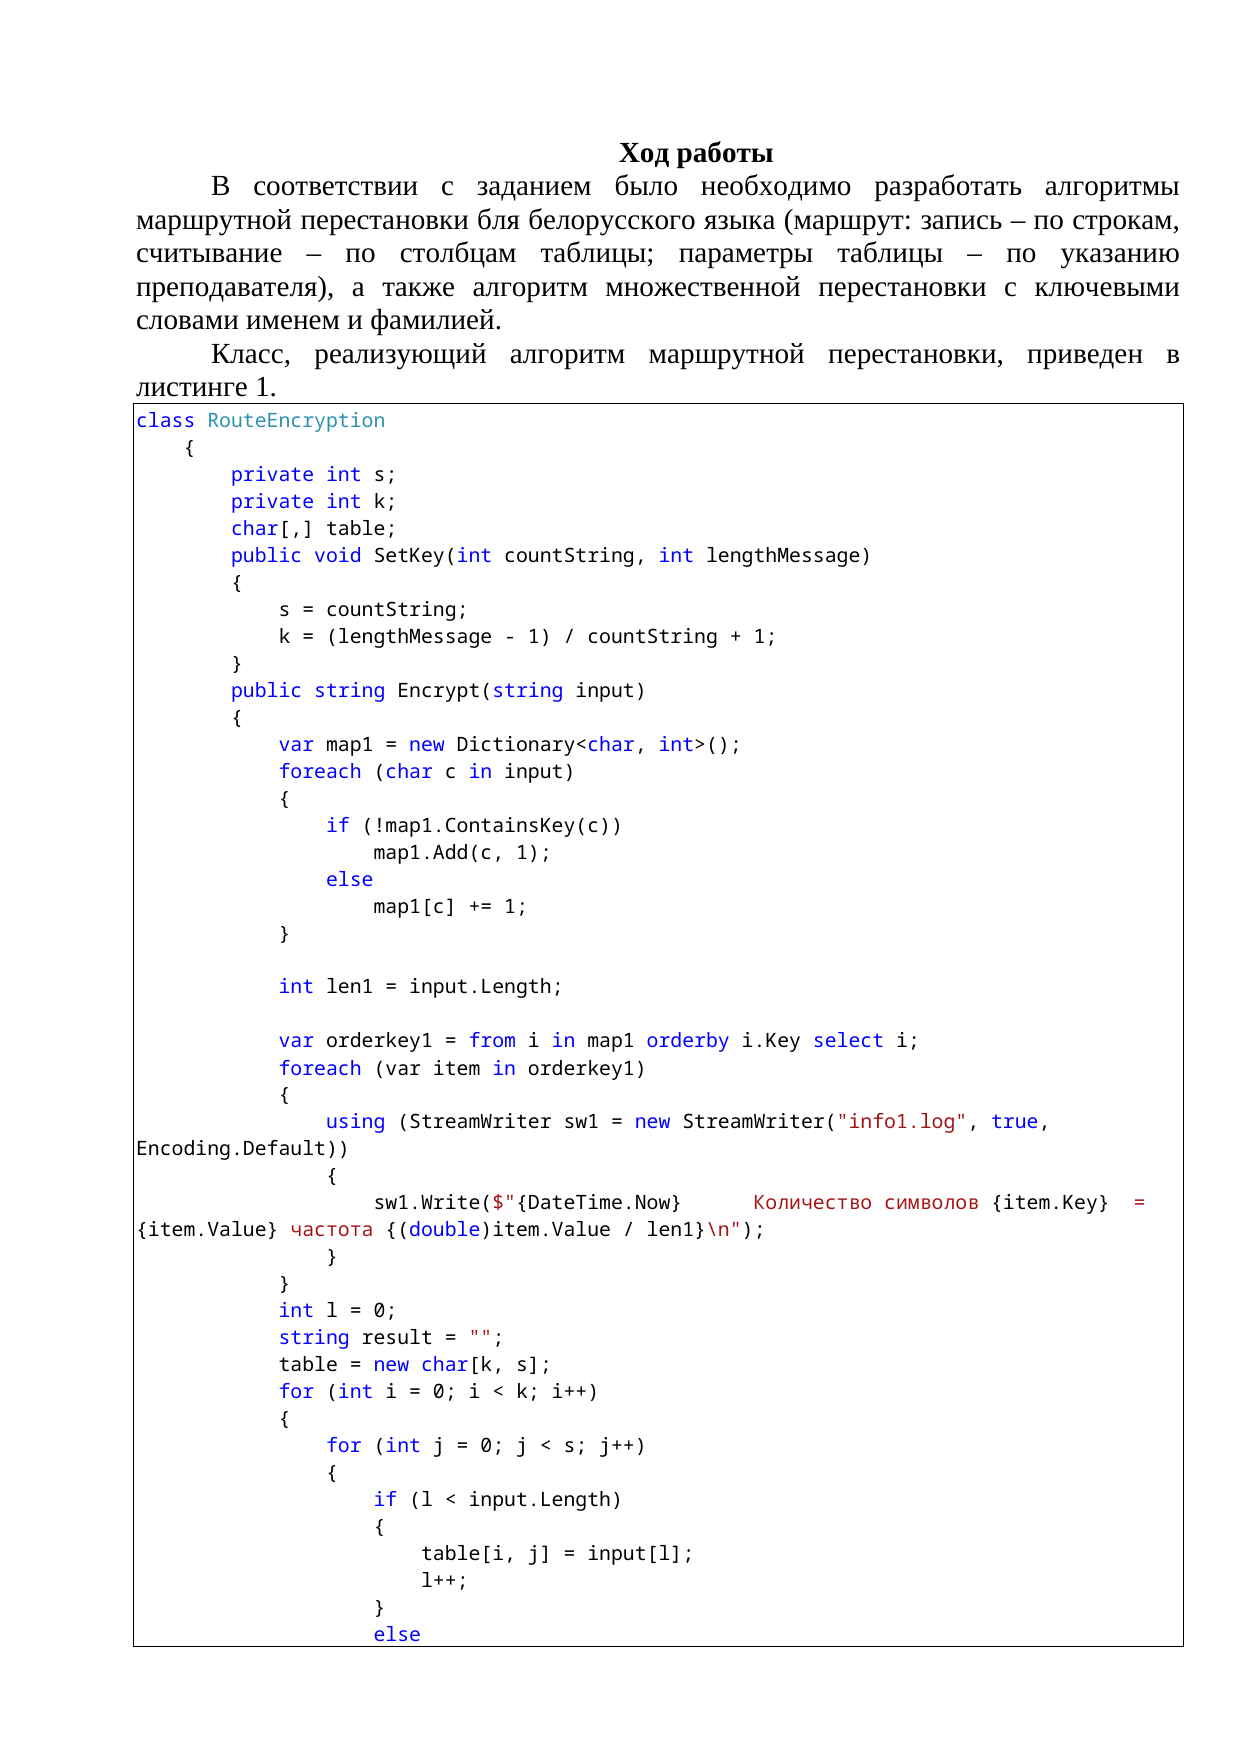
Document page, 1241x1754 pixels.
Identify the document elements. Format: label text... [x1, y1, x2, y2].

text } [136, 1243, 1181, 1269]
text map1[c] += 1; [136, 892, 1181, 919]
text } [136, 1593, 1181, 1620]
text else [136, 1620, 1181, 1646]
text { [136, 784, 1181, 811]
text using (StreamWriter sw1 = new StreamWriter("info1.log", true, Encoding.Default)) [136, 1108, 1181, 1162]
text sw1.Write($"{DateTime.Now} Количество символов {item.Key} = {item.Value} частота {(double)item.Value / len1}\n"); [136, 1189, 1181, 1243]
text } [136, 649, 1181, 676]
text if (l < input.Length) [136, 1485, 1181, 1512]
text } [136, 1269, 1181, 1297]
text Ход работы [136, 135, 1181, 168]
text for (int j = 0; j < s; j++) [136, 1431, 1181, 1458]
text { [136, 433, 1181, 460]
text string result = ""; [136, 1323, 1181, 1351]
text private int s; [136, 460, 1181, 487]
text for (int i = 0; i < k; i++) [136, 1377, 1181, 1404]
text s = countString; [136, 595, 1181, 622]
text { [136, 1458, 1181, 1485]
text public void SetKey(int countString, int lengthMessage) [136, 541, 1181, 568]
text if (!map1.ContainsKey(c)) [136, 811, 1181, 838]
text var orderkey1 = from i in map1 orderby i.Key select i; [136, 1027, 1181, 1054]
text { [136, 568, 1181, 595]
text В соответствии с заданием было необходимо разработать алгоритмы маршрутной перестановки бля белорусского языка (маршрут: запись – по строкам, считывание – по столбцам таблицы; параметры таблицы – по указанию преподавателя), а также алгоритм множественной перестановки с ключевыми словами именем и фамилией. [136, 168, 1181, 336]
text foreach (char c in input) [136, 757, 1181, 784]
text class RouteEncryption [134, 404, 1183, 433]
text { [136, 1162, 1181, 1189]
text map1.Add(c, 1); [136, 838, 1181, 865]
text else [136, 865, 1181, 892]
text table = new char[k, s]; [136, 1351, 1181, 1377]
text foreach (var item in orderkey1) [136, 1054, 1181, 1081]
text l++; [136, 1566, 1181, 1593]
text char[,] table; [136, 514, 1181, 541]
text public string Encrypt(string input) [136, 676, 1181, 703]
text var map1 = new Dictionary<char, int>(); [136, 730, 1181, 757]
text int len1 = input.Length; [136, 973, 1181, 1000]
text { [136, 703, 1181, 730]
text } [136, 919, 1181, 946]
text { [136, 1512, 1181, 1539]
text { [136, 1404, 1181, 1431]
text int l = 0; [136, 1297, 1181, 1323]
text private int k; [136, 487, 1181, 514]
text k = (lengthMessage - 1) / countString + 1; [136, 622, 1181, 649]
text { [136, 1081, 1181, 1108]
text table[i, j] = input[l]; [136, 1539, 1181, 1566]
text Класс, реализующий алгоритм маршрутной перестановки, приведен в листинге 1. [136, 336, 1181, 403]
